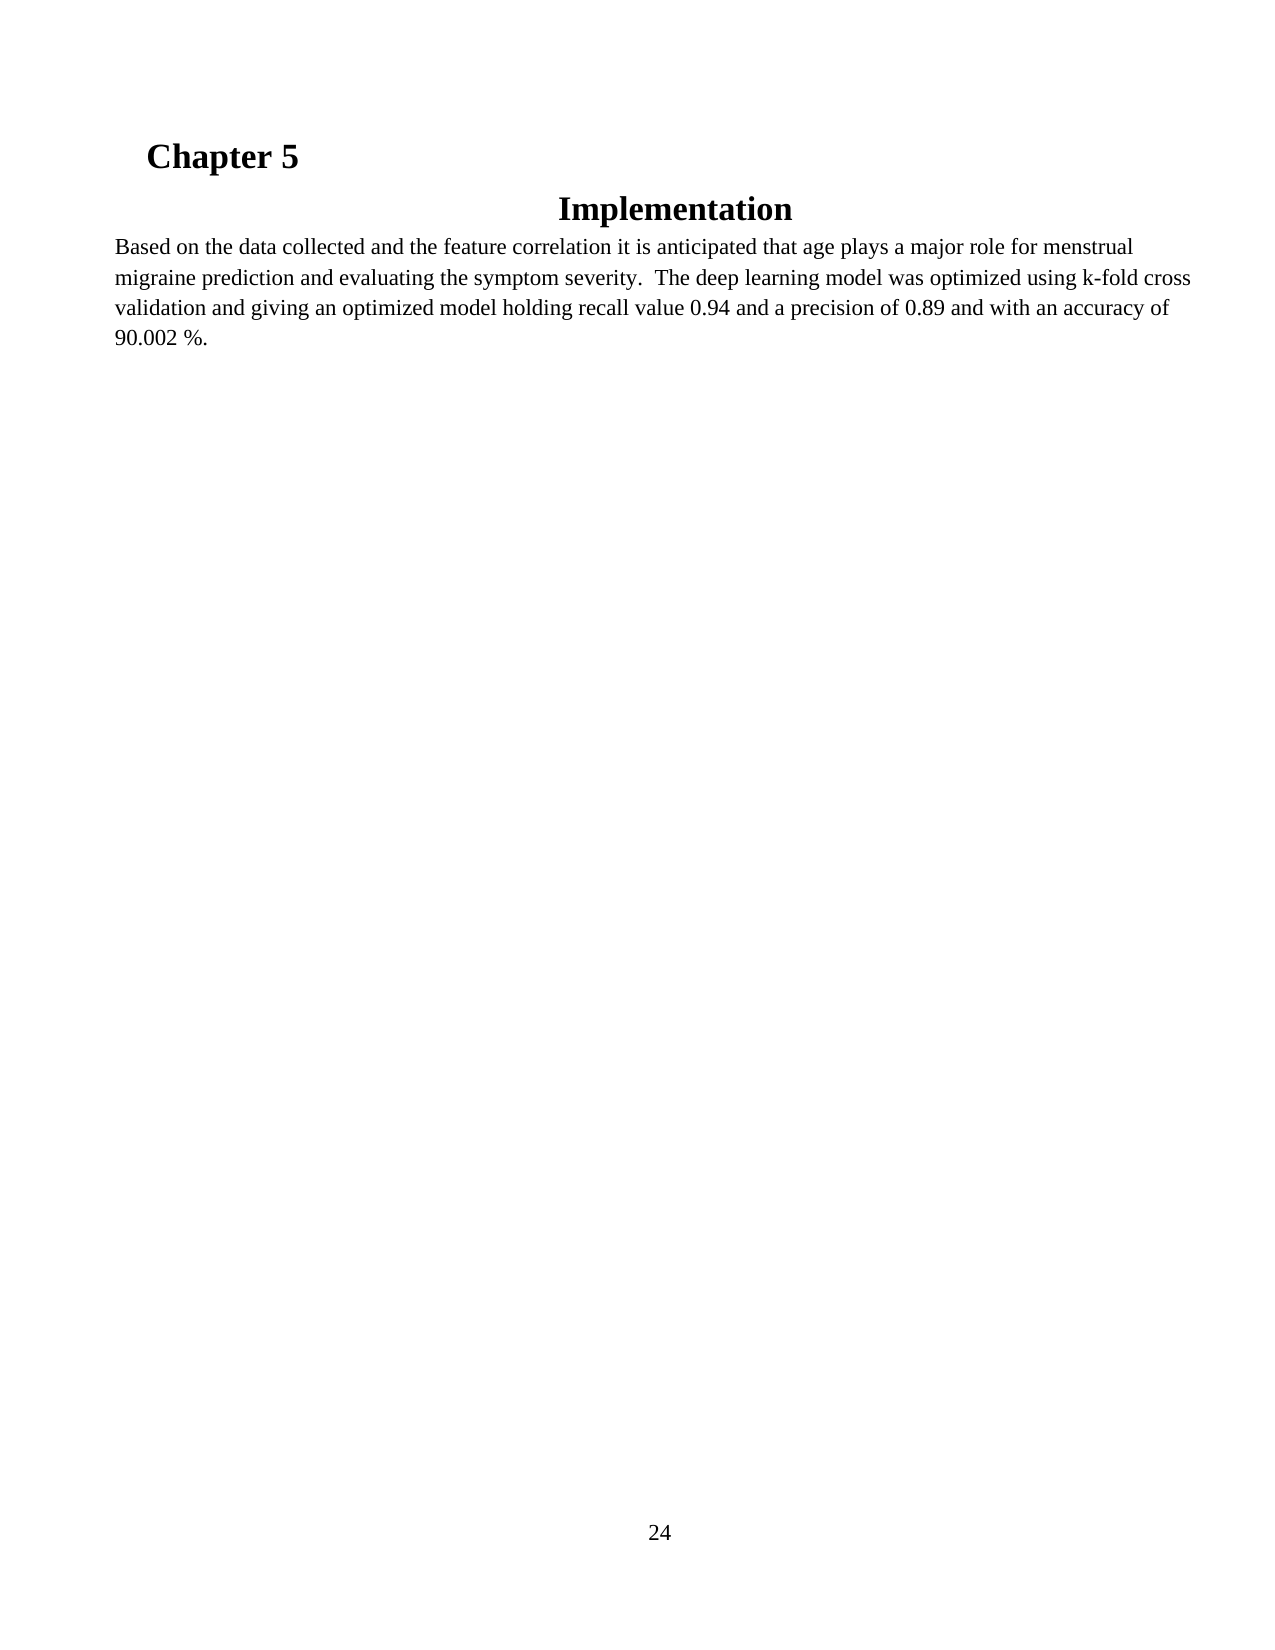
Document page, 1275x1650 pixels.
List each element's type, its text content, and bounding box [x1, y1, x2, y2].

subtitle Chapter 5 [146, 135, 1173, 176]
text Based on the data collected and the feature correlation it is anticipated that age plays a major role for menstrual migraine prediction and evaluating the symptom severity. The deep learning model was optimized using k-fold cross validation and giving an optimized model holding recall value 0.94 and a precision of 0.89 and with an accuracy of 90.002 %. [114, 233, 1204, 350]
subtitle Implementation [146, 188, 1204, 228]
